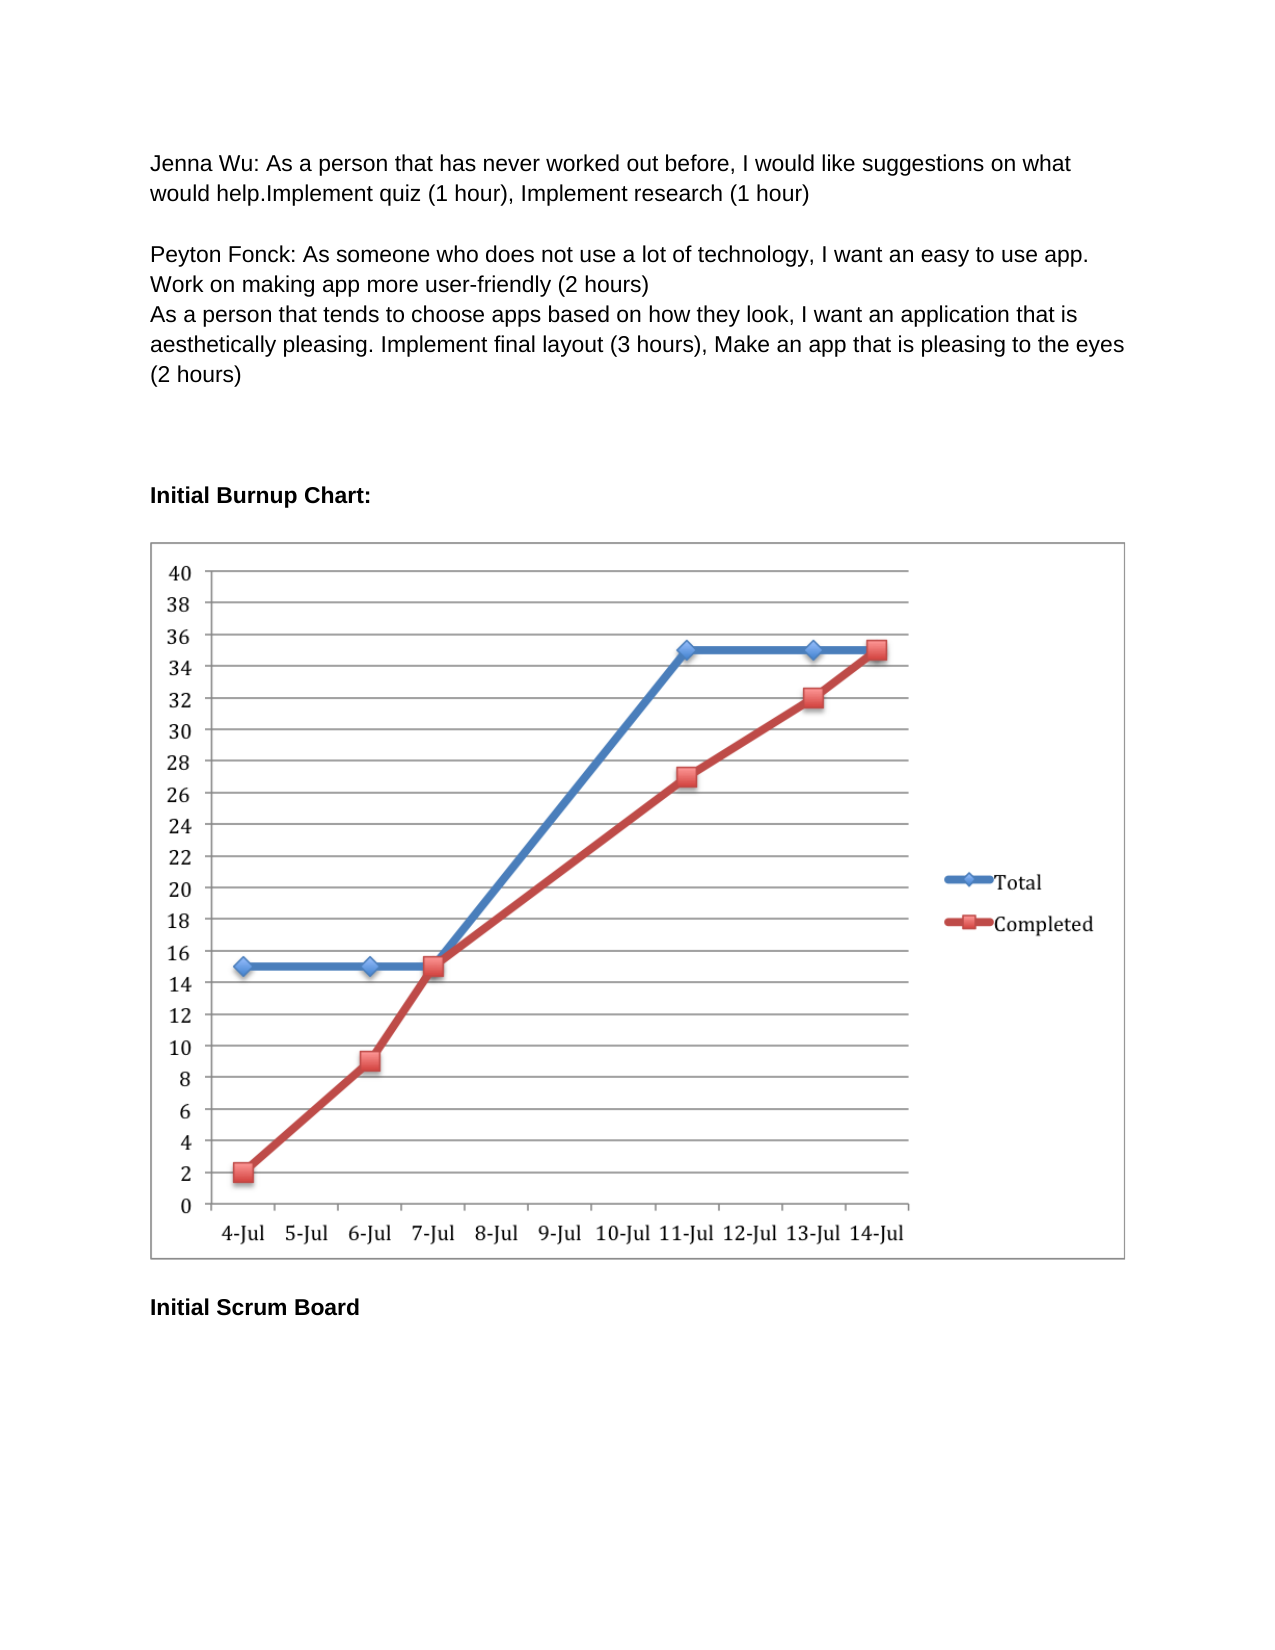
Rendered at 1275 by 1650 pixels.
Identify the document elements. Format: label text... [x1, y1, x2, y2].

text Peyton Fonck: As someone who does not use a lot of technology, I want an easy to use app. Work on making app more user-friendly (2 hours) [150, 241, 1125, 297]
picture [150, 542, 1125, 1260]
text Jenna Wu: As a person that has never worked out before, I would like suggestions on what would help.Implement quiz (1 hour), Implement research (1 hour) [150, 150, 1125, 207]
text Initial Burnup Chart: [150, 482, 1125, 509]
text Initial Scrum Board [150, 1293, 1125, 1320]
